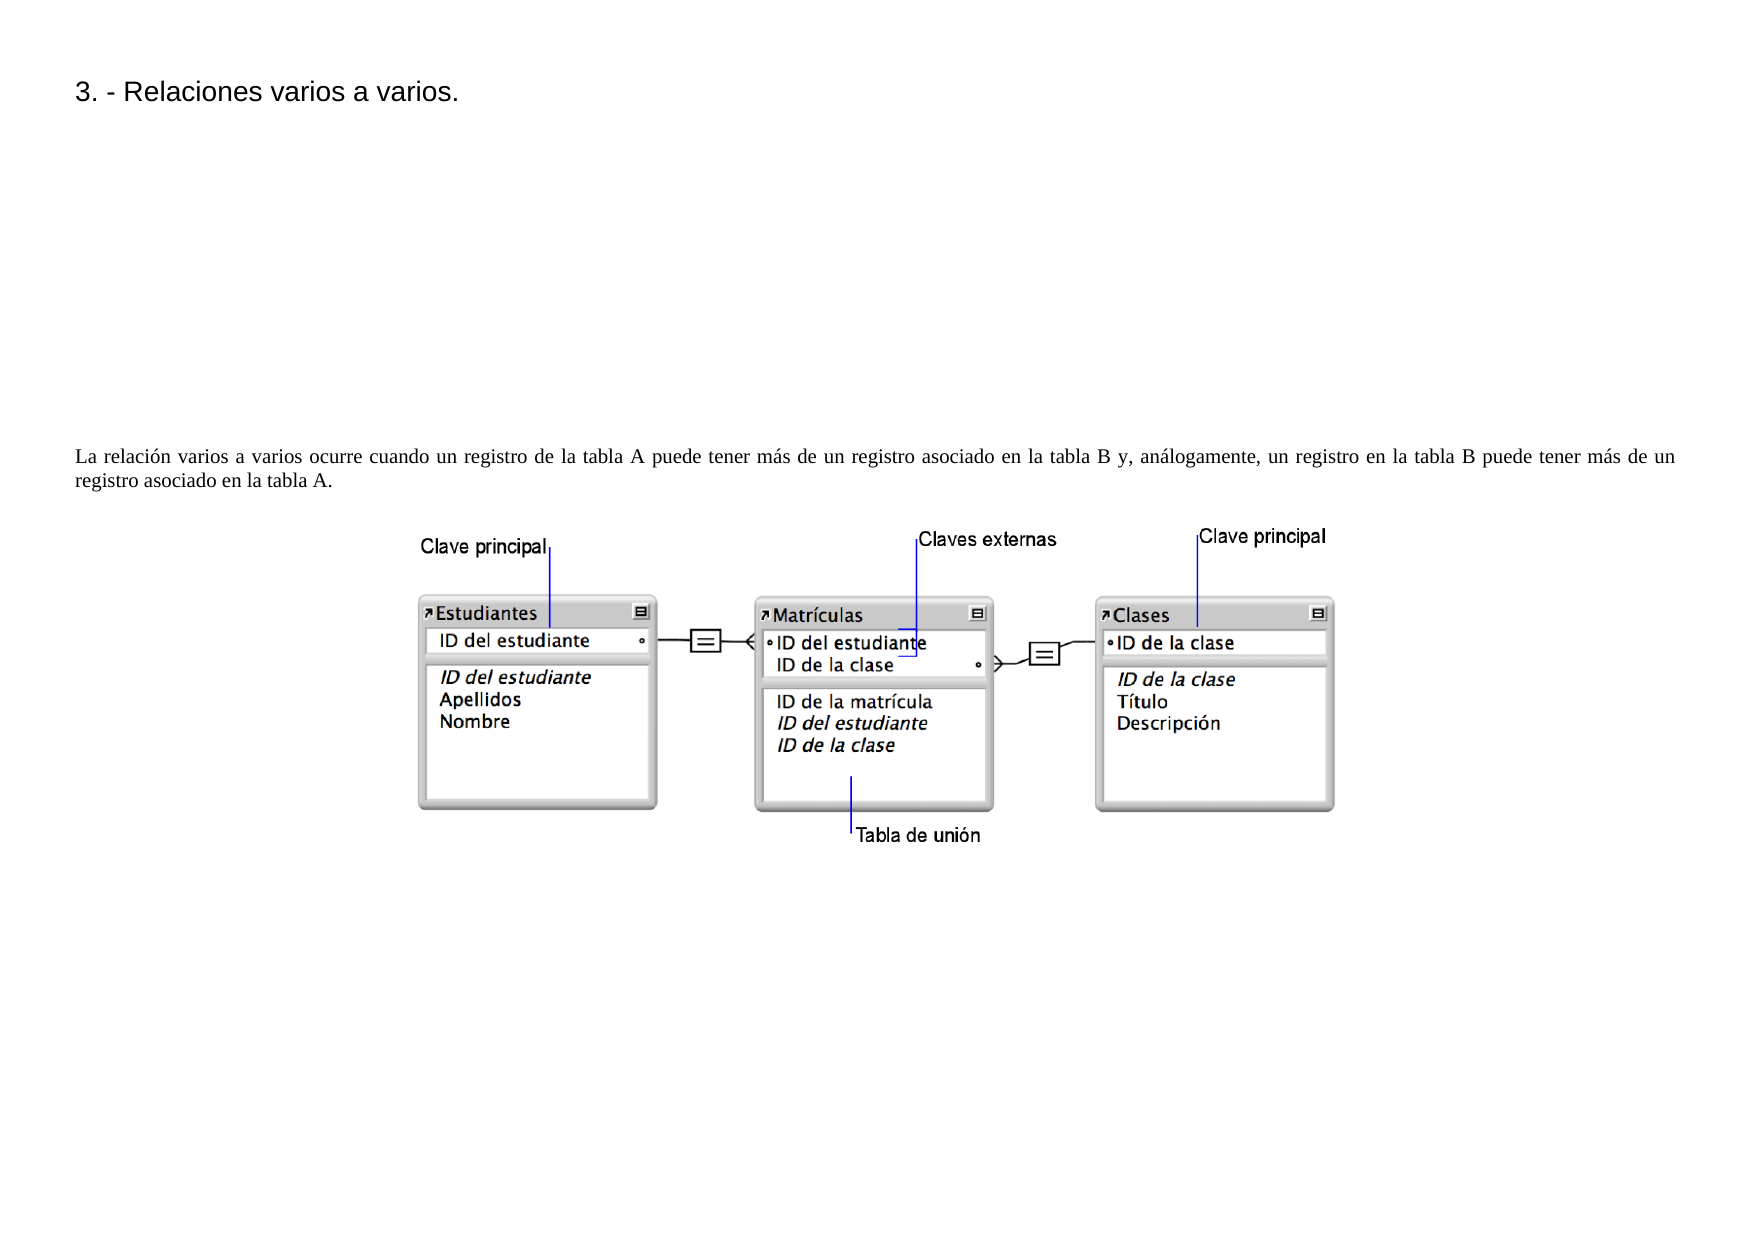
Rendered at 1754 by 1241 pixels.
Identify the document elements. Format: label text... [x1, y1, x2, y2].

text 3. - Relaciones varios a varios. [75, 75, 1679, 107]
text La relación varios a varios ocurre cuando un registro de la tabla A puede tener más de un registro asociado en la tabla B y, análogamente, un registro en la tabla B puede tener más de un registro asociado en la tabla A. [75, 444, 1679, 492]
picture [404, 521, 1350, 856]
